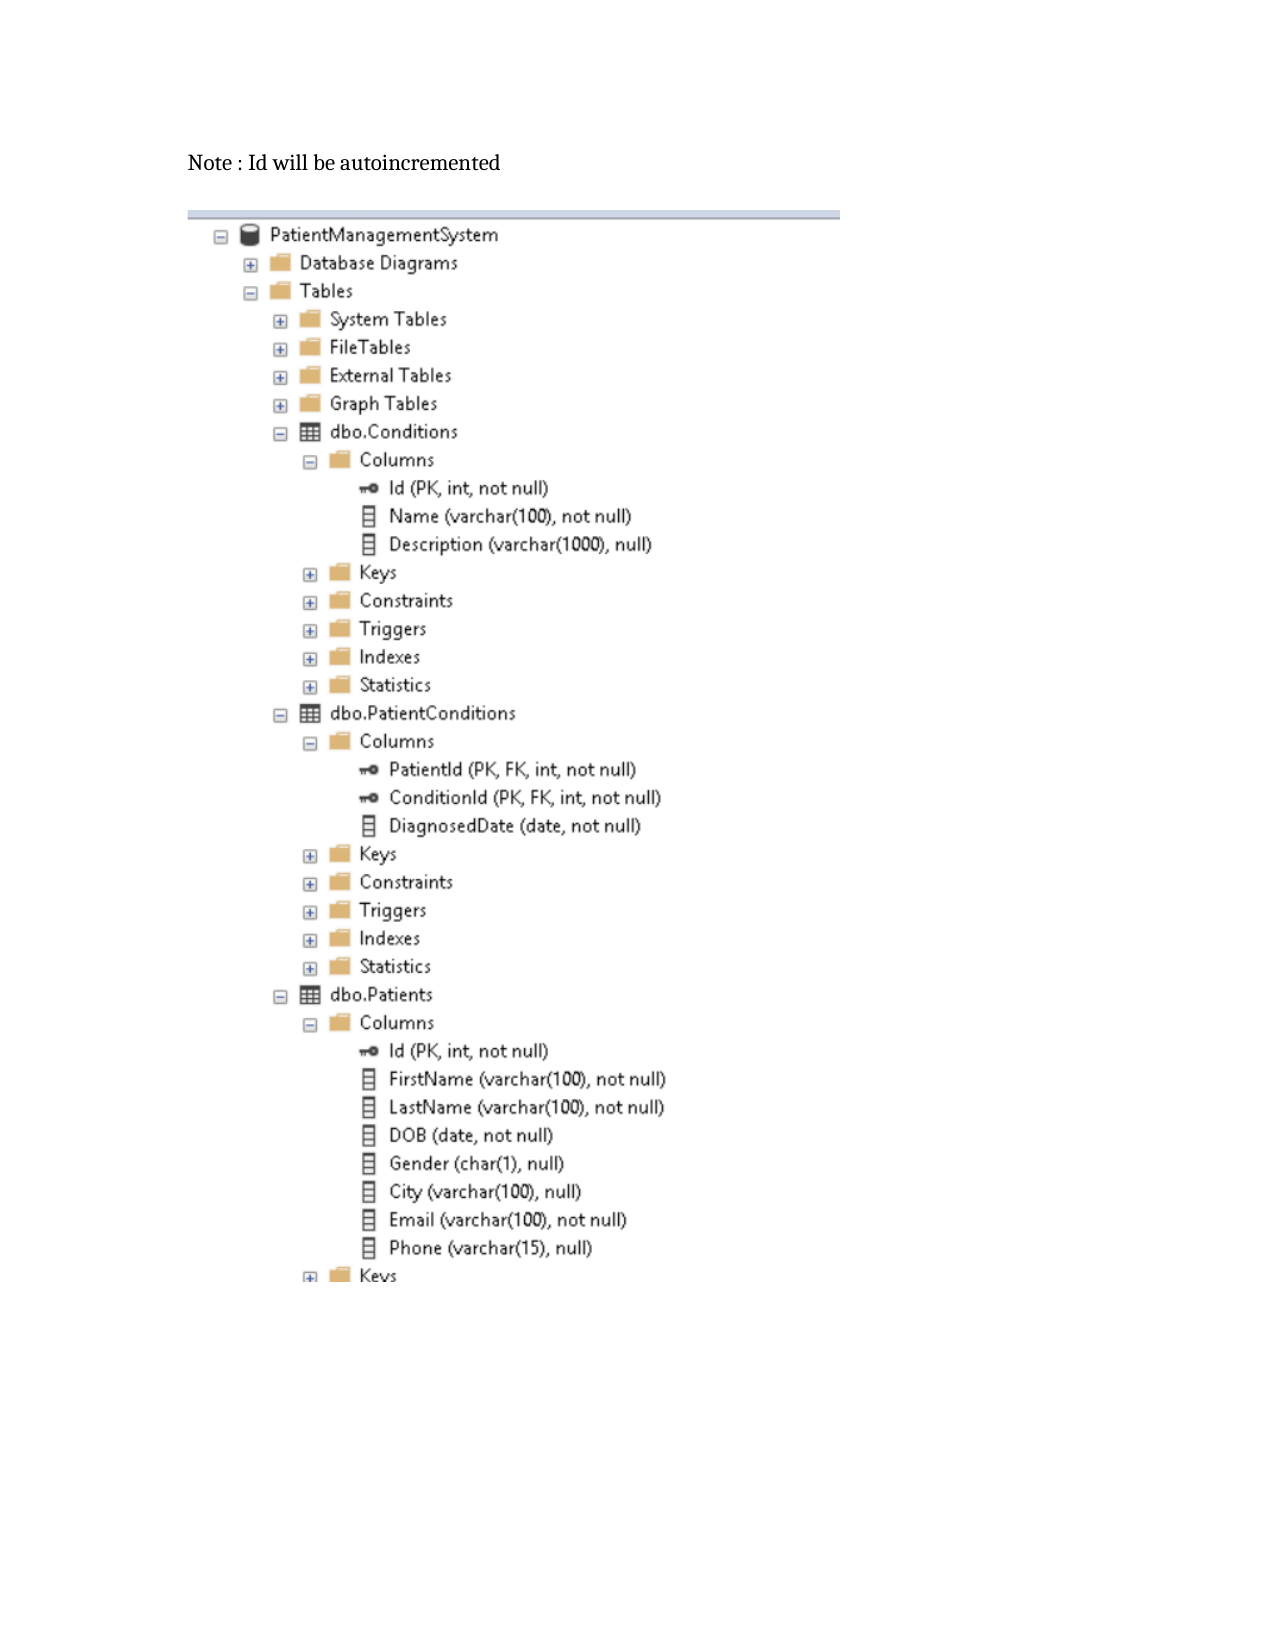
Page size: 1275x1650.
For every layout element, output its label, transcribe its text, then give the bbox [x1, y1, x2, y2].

picture [187, 210, 840, 1282]
